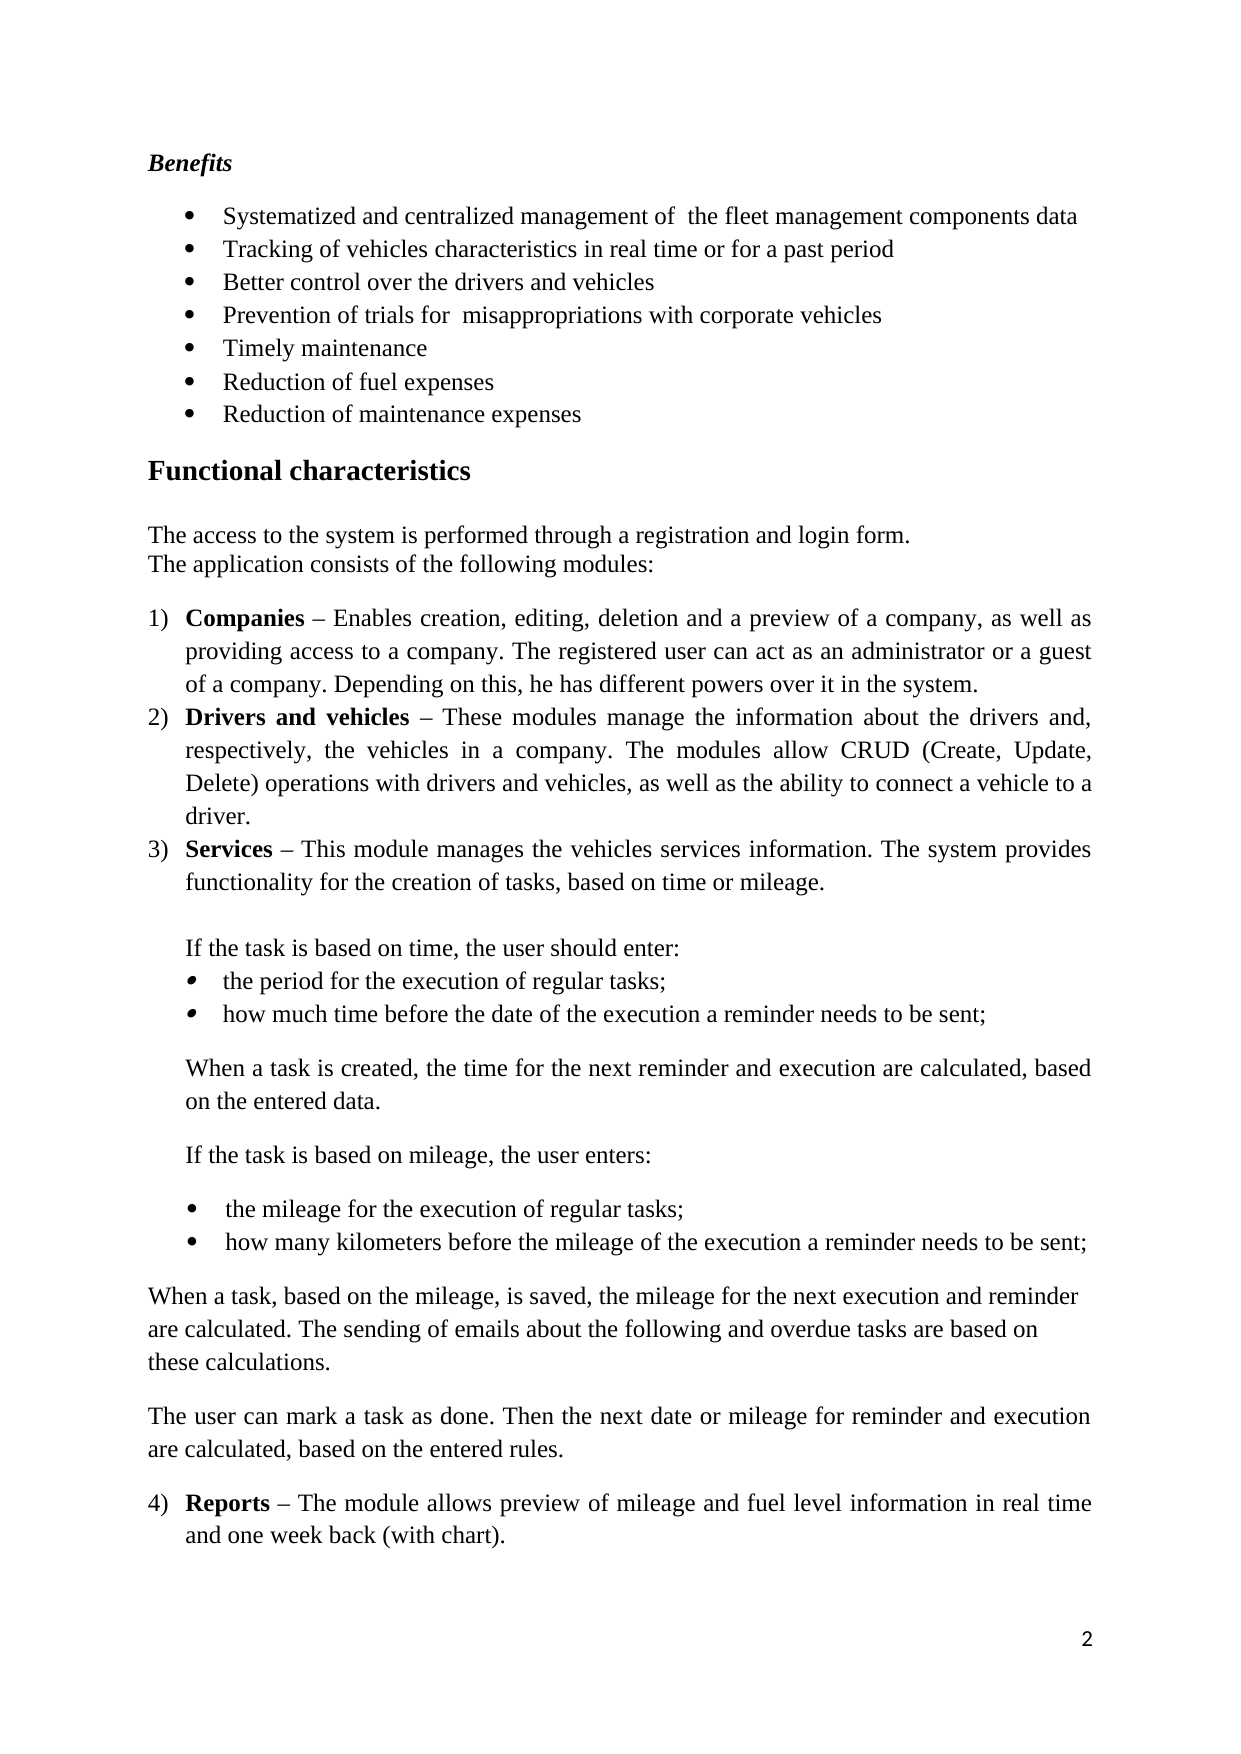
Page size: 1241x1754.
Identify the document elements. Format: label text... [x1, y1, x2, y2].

text When a task is created, the time for the next reminder and execution are calculated, based on the entered data. [185, 1053, 1093, 1115]
list Prevention of trials for misappropriations with corporate vehicles [185, 301, 1093, 329]
text Functional characteristics [148, 453, 1093, 487]
list Reduction of maintenance expenses [185, 399, 1093, 428]
list how much time before the date of the execution a reminder needs to be sent; [185, 999, 1093, 1028]
list If the task is based on time, the user should enter: [185, 933, 1093, 962]
list Systematized and centralized management of the fleet management components data [185, 201, 1093, 230]
list Reports – The module allows preview of mileage and fuel level information in real time and one week back (with chart). [148, 1488, 1093, 1549]
text When a task, based on the mileage, is saved, the mileage for the next execution and reminder are calculated. The sending of emails about the following and overdue tasks are based on these calculations. [148, 1281, 1093, 1376]
list Better control over the drivers and vehicles [185, 267, 1093, 296]
text Benefits [148, 148, 1093, 176]
list Reduction of fuel expenses [185, 367, 1093, 395]
text The application consists of the following modules: [148, 549, 1093, 578]
list Companies – Enables creation, editing, deletion and a preview of a company, as well as providing access to a company. The registered user can act as an administrator or a guest of a company. Depending on this, he has different powers over it in the system. [148, 603, 1093, 698]
list Timely maintenance [185, 333, 1093, 362]
list Services – This module manages the vehicles services information. The system provides functionality for the creation of tasks, based on time or mileage. [148, 834, 1093, 896]
text The user can mark a task as done. Then the next date or mileage for reminder and execution are calculated, based on the entered rules. [148, 1401, 1093, 1462]
list Tracking of vehicles characteristics in real time or for a past period [185, 234, 1093, 263]
list the period for the execution of regular tasks; [185, 966, 1093, 995]
text The access to the system is performed through a registration and login form. [148, 521, 1093, 549]
list Drivers and vehicles – These modules manage the information about the drivers and, respectively, the vehicles in a company. The modules allow CRUD (Create, Update, Delete) operations with drivers and vehicles, as well as the ability to connect a vehicle to a driver. [148, 702, 1093, 830]
text If the task is based on mileage, the user enters: [185, 1140, 1093, 1169]
list the mileage for the execution of regular tasks; [188, 1194, 1093, 1223]
list how many kilometers before the mileage of the execution a reminder needs to be sent; [188, 1227, 1093, 1256]
